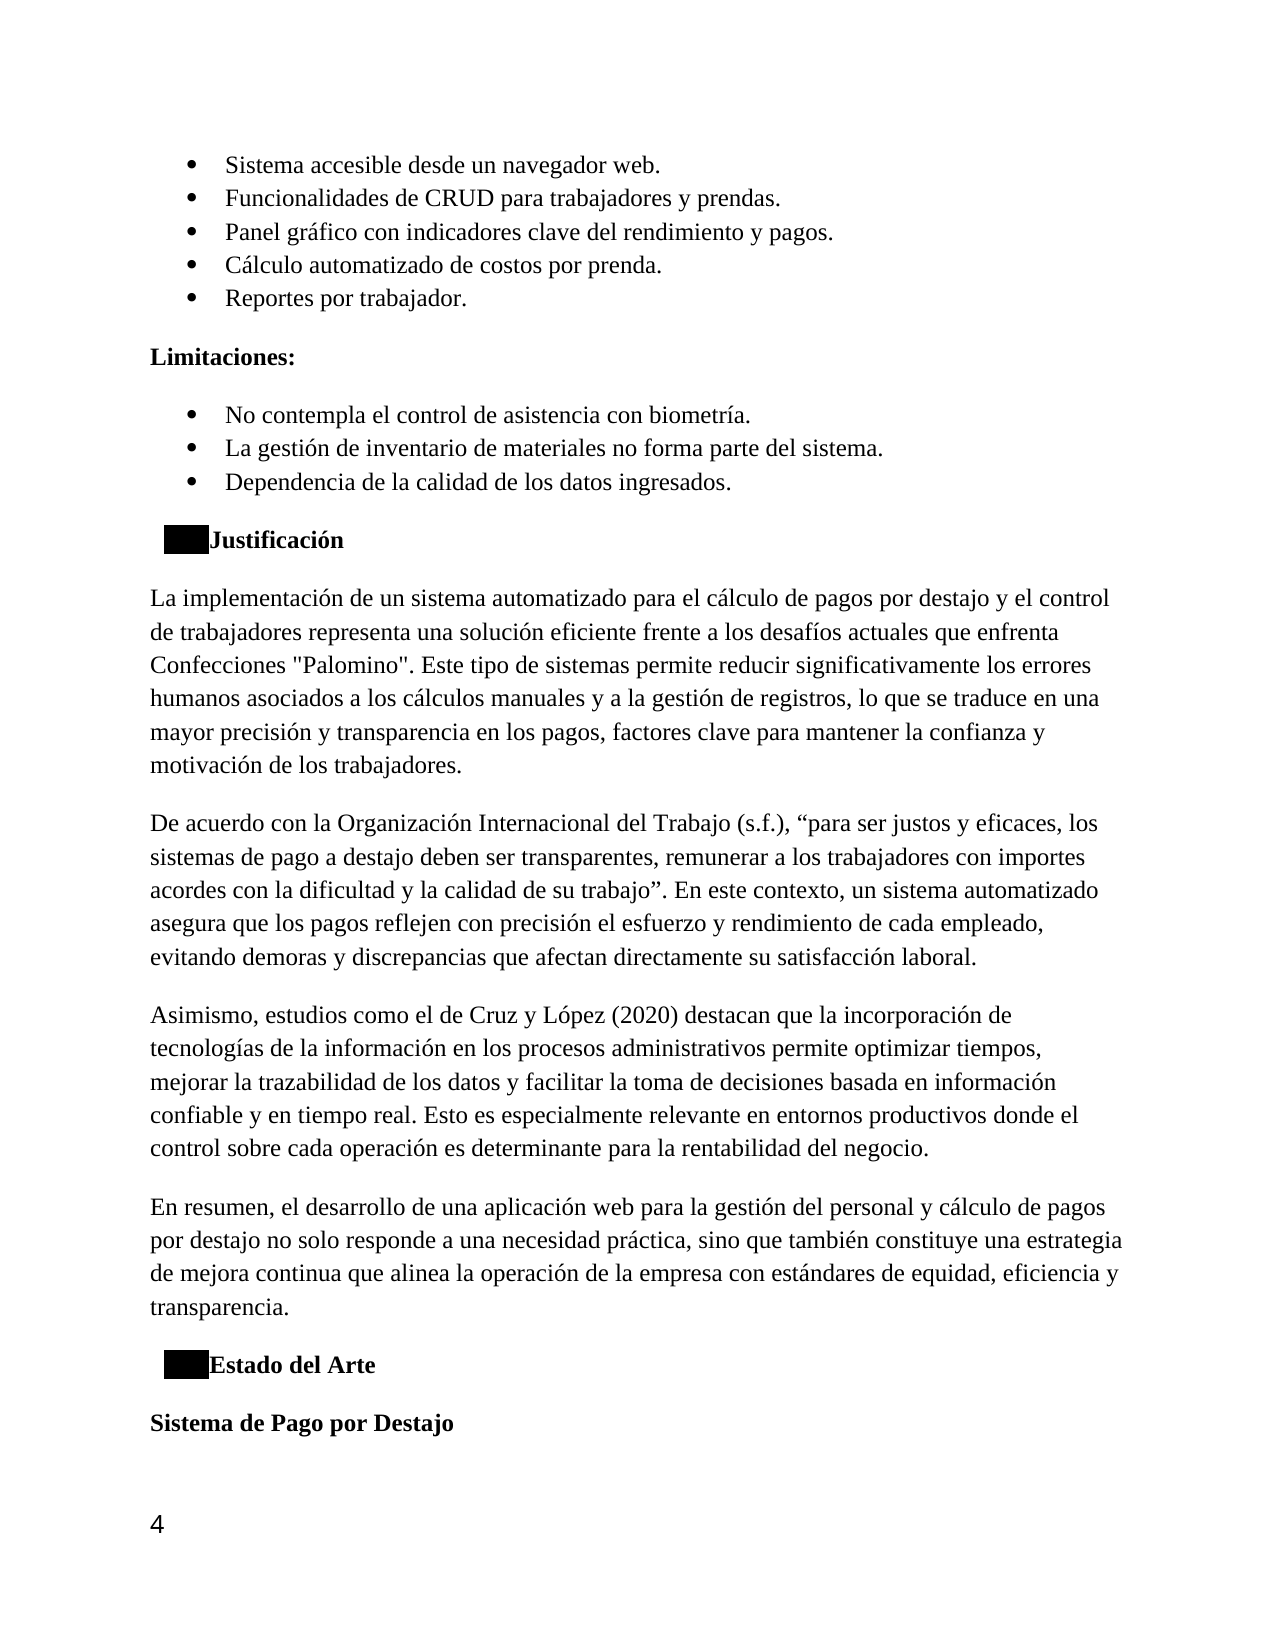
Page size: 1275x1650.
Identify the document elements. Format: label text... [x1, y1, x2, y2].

subtitle Justificación [209, 525, 1125, 554]
text La implementación de un sistema automatizado para el cálculo de pagos por destajo y el control de trabajadores representa una solución eficiente frente a los desafíos actuales que enfrenta Confecciones "Palomino". Este tipo de sistemas permite reducir significativamente los errores humanos asociados a los cálculos manuales y a la gestión de registros, lo que se traduce en una mayor precisión y transparencia en los pagos, factores clave para mantener la confianza y motivación de los trabajadores. [150, 583, 1125, 779]
list La gestión de inventario de materiales no forma parte del sistema. [187, 433, 1125, 462]
text De acuerdo con la Organización Internacional del Trabajo (s.f.), “para ser justos y eficaces, los sistemas de pago a destajo deben ser transparentes, remunerar a los trabajadores con importes acordes con la dificultad y la calidad de su trabajo”. En este contexto, un sistema automatizado asegura que los pagos reflejen con precisión el esfuerzo y rendimiento de cada empleado, evitando demoras y discrepancias que afectan directamente su satisfacción laboral. [150, 808, 1125, 970]
subtitle Estado del Arte [209, 1350, 1125, 1379]
text En resumen, el desarrollo de una aplicación web para la gestión del personal y cálculo de pagos por destajo no solo responde a una necesidad práctica, sino que también constituye una estrategia de mejora continua que alinea la operación de la empresa con estándares de equidad, eficiencia y transparencia. [150, 1192, 1125, 1320]
text Limitaciones: [150, 342, 1125, 370]
list Panel gráfico con indicadores clave del rendimiento y pagos. [187, 217, 1125, 245]
list Funcionalidades de CRUD para trabajadores y prendas. [187, 183, 1125, 212]
text Asimismo, estudios como el de Cruz y López (2020) destacan que la incorporación de tecnologías de la información en los procesos administrativos permite optimizar tiempos, mejorar la trazabilidad de los datos y facilitar la toma de decisiones basada en información confiable y en tiempo real. Esto es especialmente relevante en entornos productivos donde el control sobre cada operación es determinante para la rentabilidad del negocio. [150, 1000, 1125, 1162]
list Sistema accesible desde un navegador web. [187, 150, 1125, 179]
list Cálculo automatizado de costos por prenda. [187, 250, 1125, 279]
list Reportes por trabajador. [187, 283, 1125, 312]
text Sistema de Pago por Destajo [150, 1408, 1125, 1437]
list No contempla el control de asistencia con biometría. [187, 400, 1125, 429]
list Dependencia de la calidad de los datos ingresados. [187, 467, 1125, 495]
